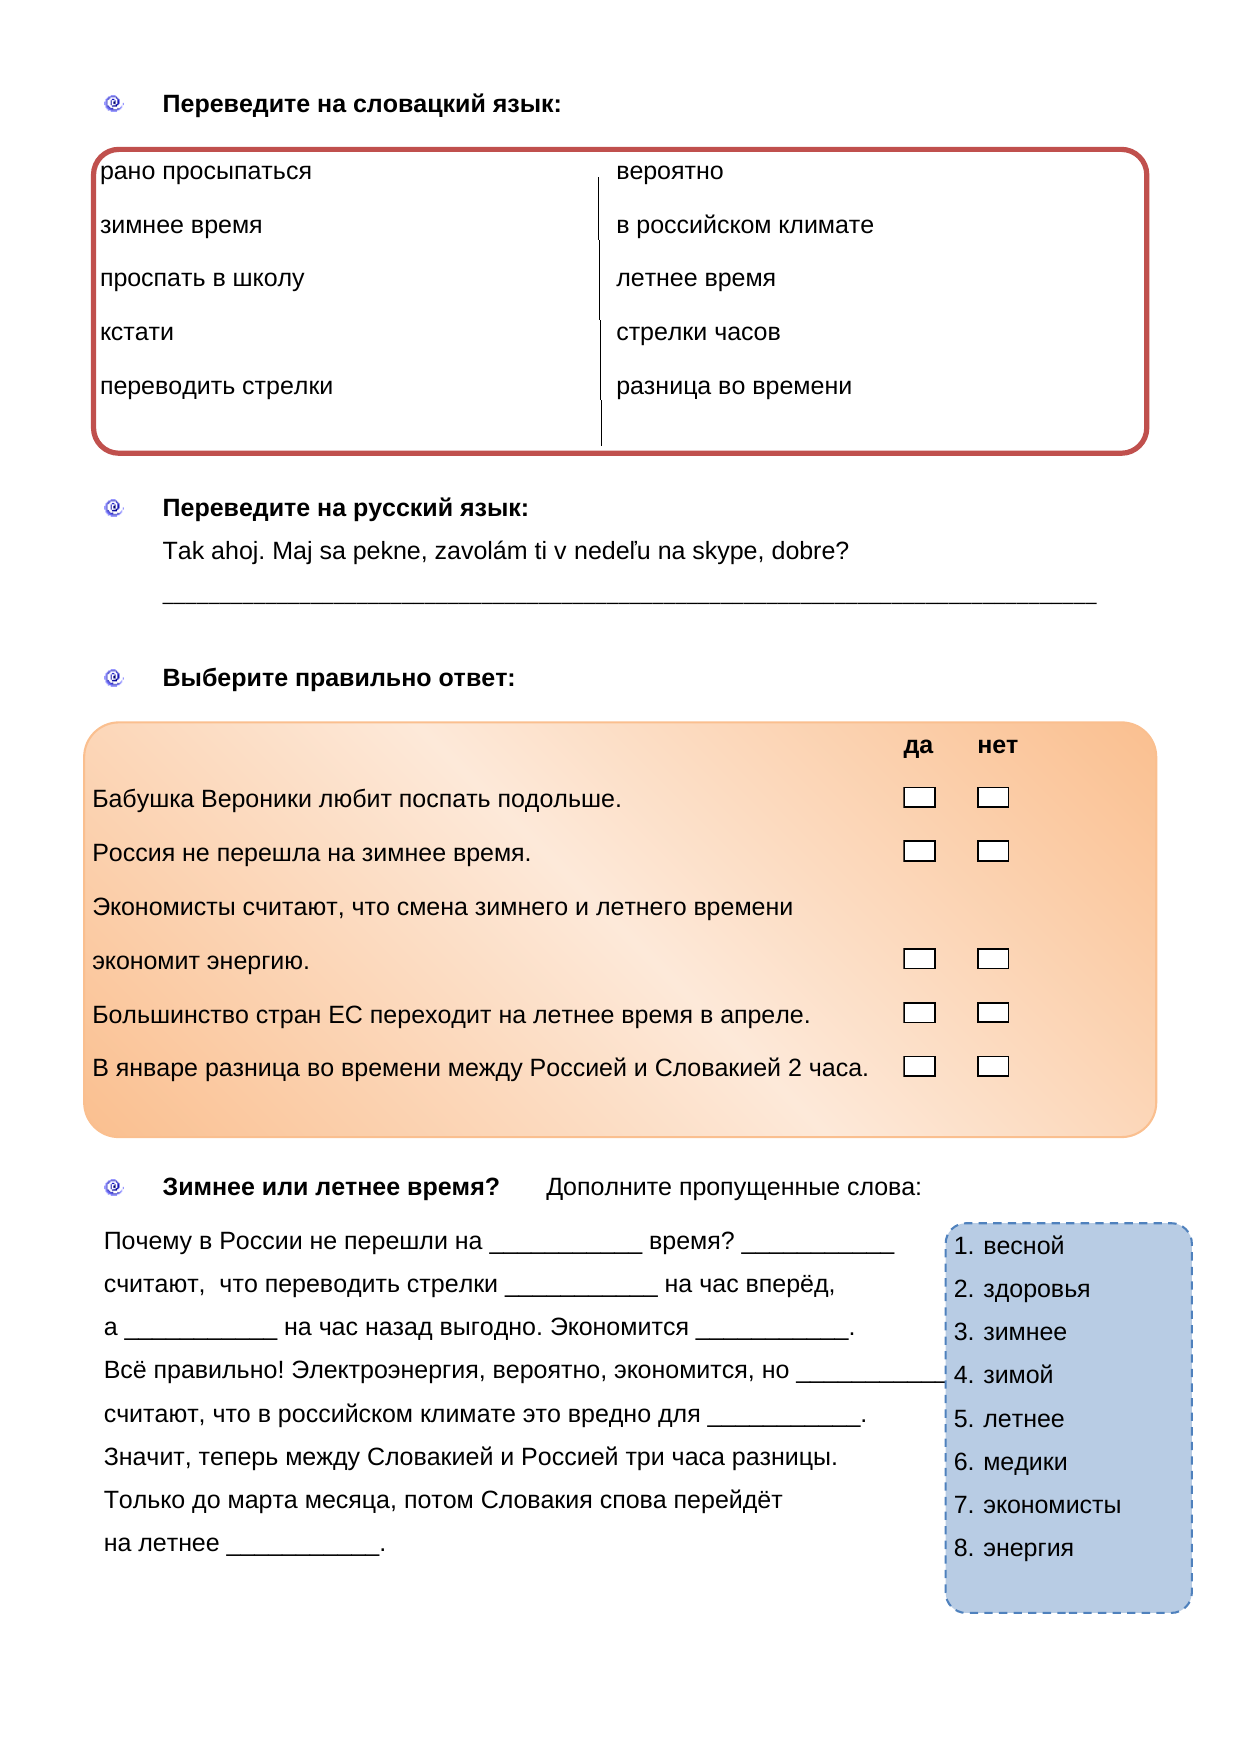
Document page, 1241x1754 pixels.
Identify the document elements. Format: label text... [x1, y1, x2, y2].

text Только до марта месяца, потом Словакия спова перейдёт [103, 1485, 945, 1514]
picture [104, 1179, 124, 1196]
list Tak ahoj. Maj sa pekne, zavolám ti v nedeľu na skype, dobre? [162, 536, 1137, 565]
text считают, что переводить стрелки ___________ на час вперёд, [103, 1269, 945, 1298]
list Зимнее или летнее время? Дополните пропущенные слова: [103, 1172, 1137, 1201]
list Переведите на словацкий язык: [103, 89, 1137, 117]
list Выберите правильно ответ: [103, 663, 1137, 692]
picture [104, 95, 124, 112]
text а ___________ на час назад выгодно. Экономится ___________. [103, 1312, 945, 1341]
text Всё правильно! Электроэнергия, вероятно, экономится, но ___________ [103, 1356, 945, 1384]
text Значит, теперь между Словакией и Россией три часа разницы. [103, 1442, 945, 1471]
text считают, что в российском климате это вредно для ___________. [103, 1399, 945, 1427]
list Переведите на pyccкий язык: [103, 493, 1137, 522]
text Почему в России не перешли на ___________ время? ___________ [103, 1226, 952, 1255]
picture [104, 499, 124, 517]
picture [104, 669, 124, 687]
list __________________________________________________________________________________ [162, 579, 1137, 607]
text на летнее ___________. [103, 1528, 945, 1557]
